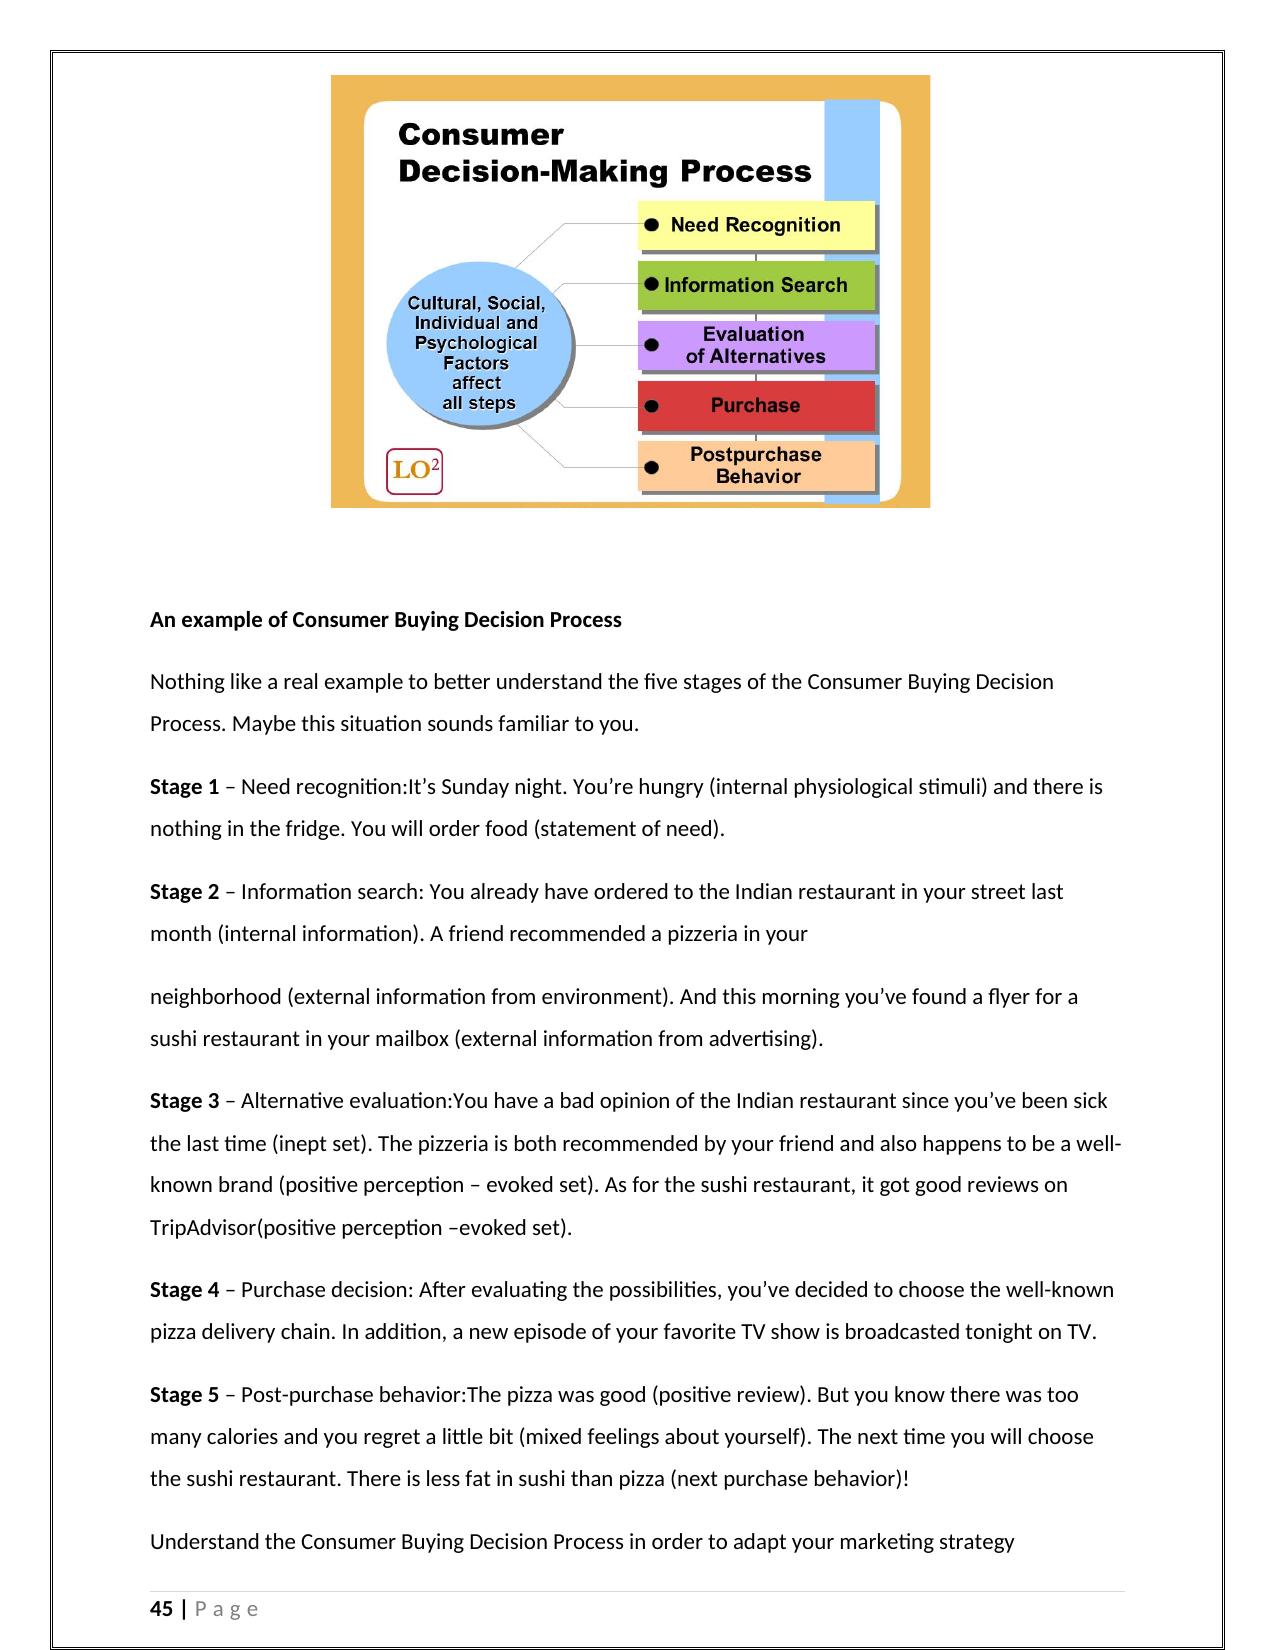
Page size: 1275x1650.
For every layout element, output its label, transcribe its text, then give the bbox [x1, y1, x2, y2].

text Stage 5 – Post-purchase behavior:The pizza was good (positive review). But you know there was too many calories and you regret a little bit (mixed feelings about yourself). The next time you will choose the sushi restaurant. There is less fat in sushi than pizza (next purchase behavior)! [150, 1380, 1125, 1492]
text Understand the Consumer Buying Decision Process in order to adapt your marketing strategy [150, 1527, 1125, 1555]
text Stage 1 – Need recognition:It’s Sunday night. You’re hungry (internal physiological stimuli) and there is nothing in the fridge. You will order food (statement of need). [150, 772, 1125, 842]
text Nothing like a real example to better understand the five stages of the Consumer Buying Decision Process. Maybe this situation sounds familiar to you. [150, 667, 1125, 737]
text Stage 2 – Information search: You already have ordered to the Indian restaurant in your street last month (internal information). A friend recommended a pizzeria in your [150, 877, 1125, 947]
text An example of Consumer Buying Decision Process [150, 605, 1125, 633]
text Stage 3 – Alternative evaluation:You have a bad opinion of the Indian restaurant since you’ve been sick the last time (inept set). The pizzeria is both recommended by your friend and also happens to be a well-known brand (positive perception – evoked set). As for the sushi restaurant, it got good reviews on TripAdvisor(positive perception –evoked set). [150, 1087, 1125, 1241]
text neighborhood (external information from environment). And this morning you’ve found a flyer for a sushi restaurant in your mailbox (external information from advertising). [150, 982, 1125, 1052]
text Stage 4 – Purchase decision: After evaluating the possibilities, you’ve decided to choose the well-known pizza delivery chain. In addition, a new episode of your favorite TV show is broadcasted tonight on TV. [150, 1275, 1125, 1345]
picture [331, 75, 931, 508]
